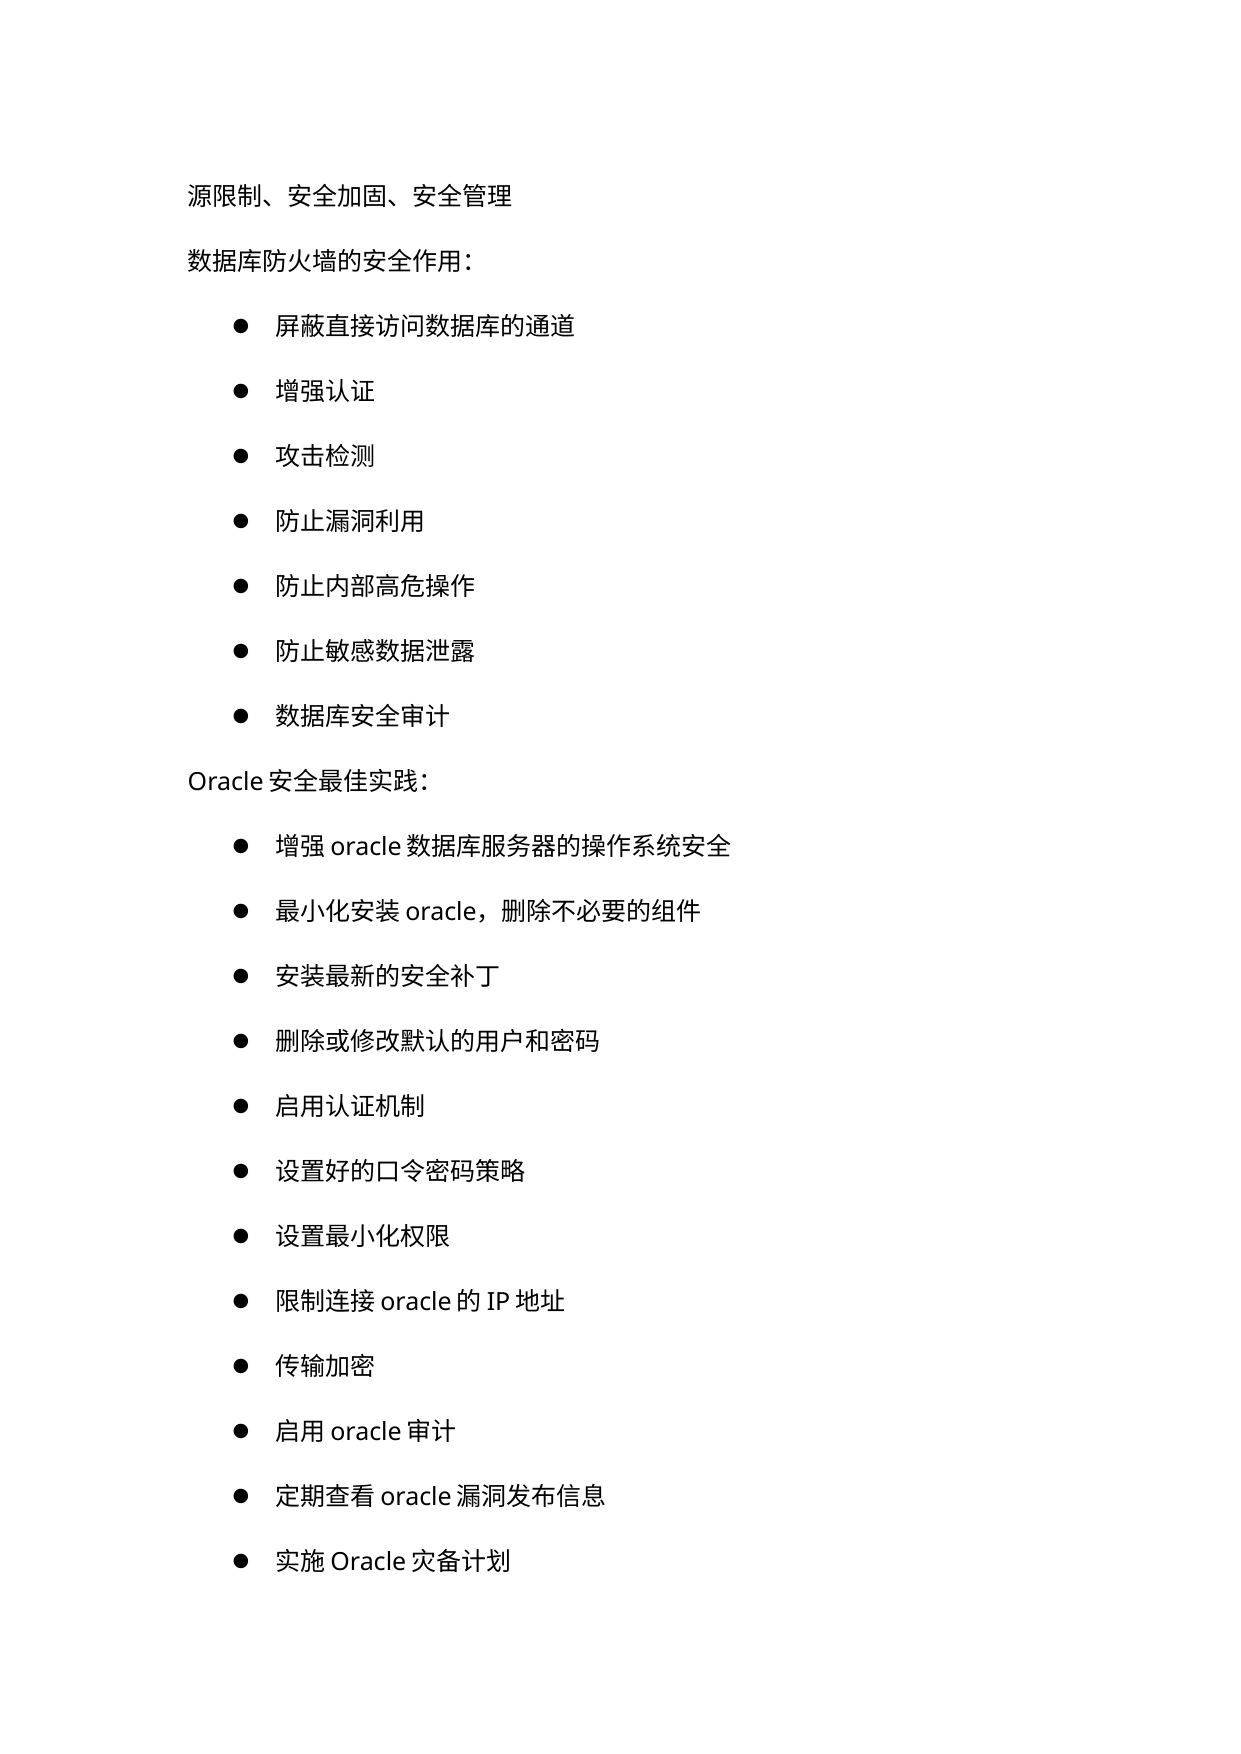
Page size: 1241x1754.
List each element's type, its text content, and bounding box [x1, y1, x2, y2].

list 安装最新的安全补丁 [231, 942, 1053, 1007]
list 传输加密 [231, 1332, 1053, 1397]
list 攻击检测 [231, 422, 1053, 487]
text Oracle安全最佳实践： [187, 747, 1053, 812]
list 设置好的口令密码策略 [231, 1137, 1053, 1202]
list 屏蔽直接访问数据库的通道 [231, 292, 1053, 357]
list 最小化安装oracle，删除不必要的组件 [231, 877, 1053, 942]
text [187, 162, 1053, 227]
text 数据库防火墙的安全作用： [187, 227, 1053, 292]
list 启用oracle审计 [231, 1397, 1053, 1462]
list 数据库安全审计 [231, 682, 1053, 747]
list 增强oracle数据库服务器的操作系统安全 [231, 812, 1053, 877]
list 增强认证 [231, 357, 1053, 422]
list 防止漏洞利用 [231, 487, 1053, 552]
list 实施Oracle灾备计划 [231, 1527, 1053, 1592]
list 定期查看oracle漏洞发布信息 [231, 1462, 1053, 1527]
list 启用认证机制 [231, 1072, 1053, 1137]
list 设置最小化权限 [231, 1202, 1053, 1267]
list 防止内部高危操作 [231, 552, 1053, 617]
list 删除或修改默认的用户和密码 [231, 1007, 1053, 1072]
list 限制连接oracle的IP地址 [231, 1267, 1053, 1332]
list 防止敏感数据泄露 [231, 617, 1053, 682]
